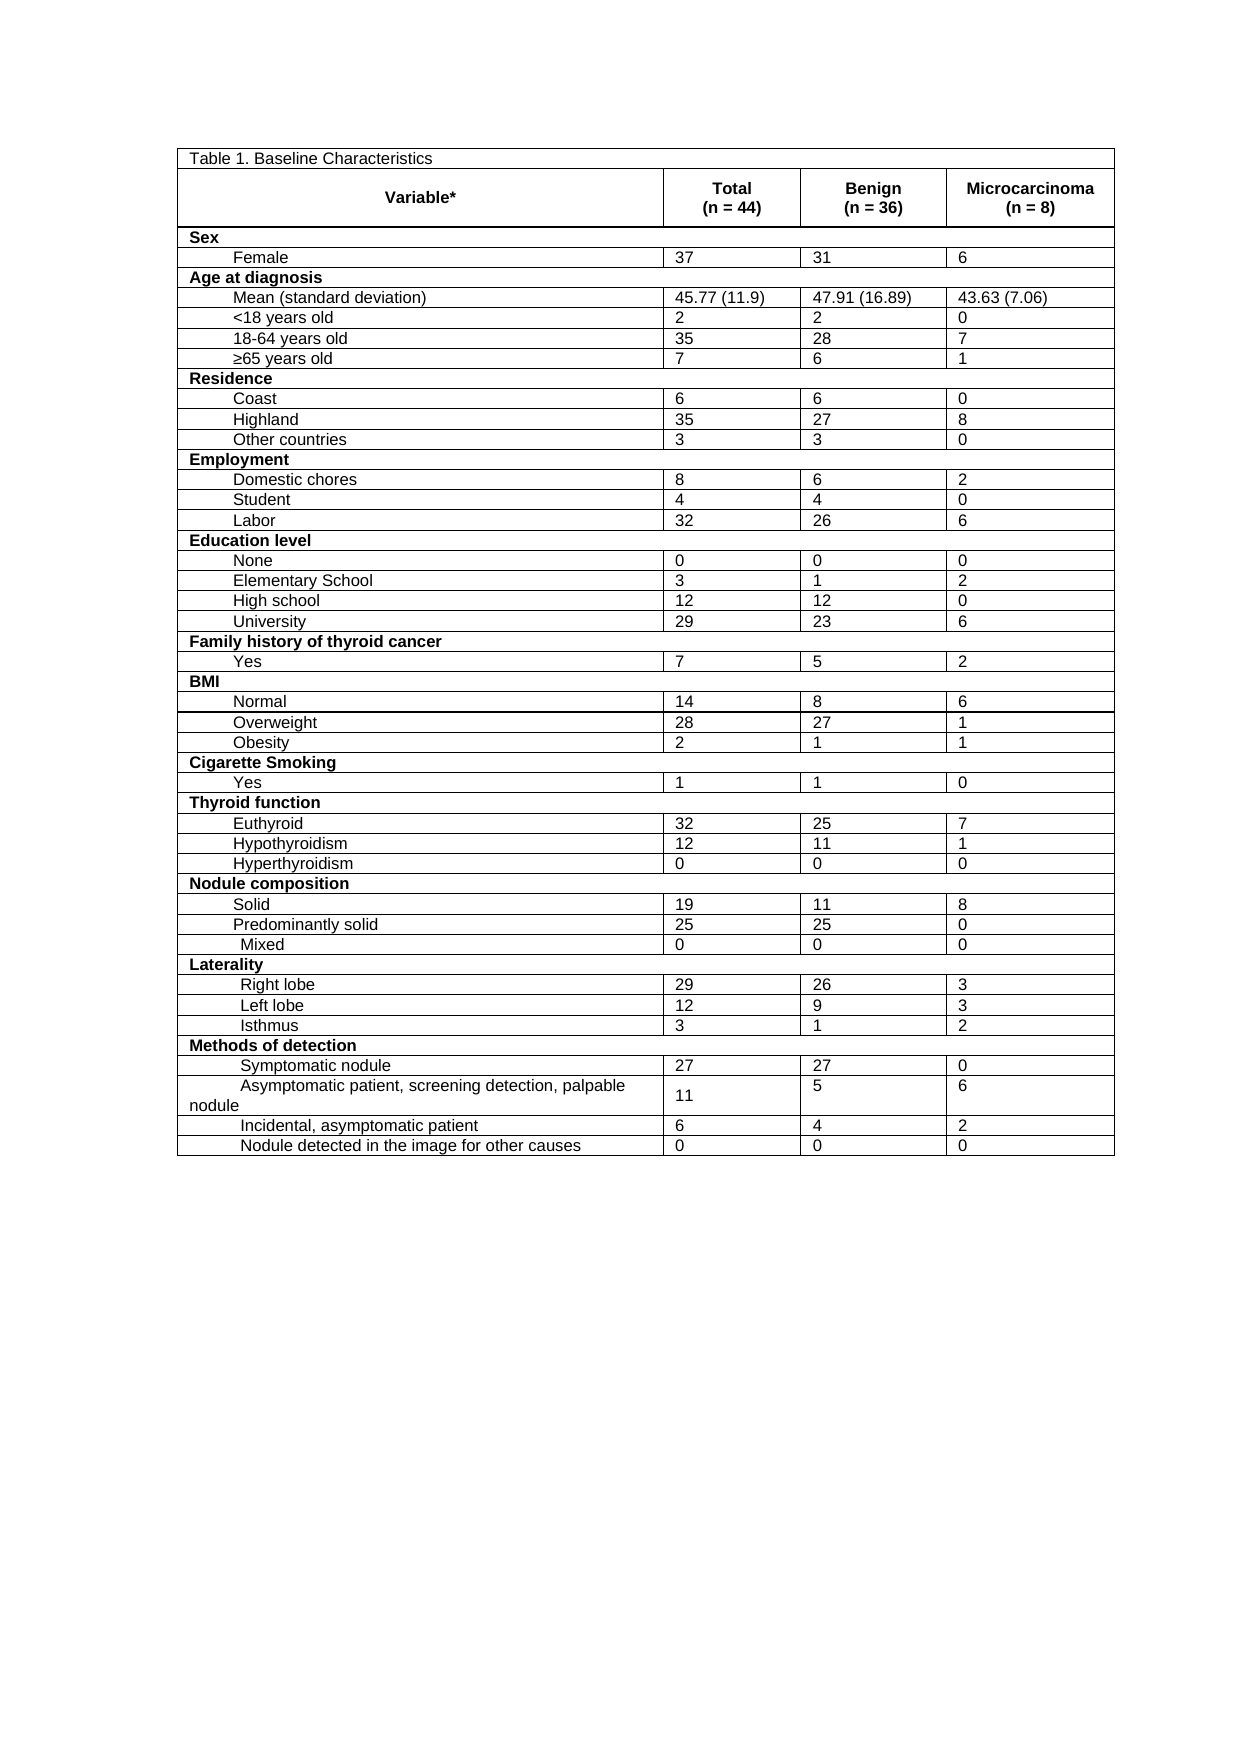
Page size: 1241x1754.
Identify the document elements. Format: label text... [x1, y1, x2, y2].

table_cell 0 [947, 551, 1114, 570]
table_cell 1 [801, 1016, 946, 1035]
table_cell 3 [664, 430, 800, 449]
table_cell 27 [801, 409, 946, 428]
table_cell 35 [664, 409, 800, 428]
table_cell Left lobe [178, 995, 663, 1014]
table_cell 0 [947, 915, 1114, 934]
table_cell Cigarette Smoking [178, 753, 1114, 772]
table_cell 7 [947, 329, 1114, 348]
table_cell Incidental, asymptomatic patient [178, 1116, 663, 1135]
table_cell 1 [947, 349, 1114, 368]
table_cell 0 [801, 1136, 946, 1155]
table_cell 31 [801, 248, 946, 267]
table_cell BMI [178, 672, 1114, 691]
table_cell 28 [801, 329, 946, 348]
table_cell Mixed [178, 935, 663, 954]
table_cell Nodule composition [178, 874, 1114, 893]
table_cell Total (n = 44) [664, 169, 800, 226]
table_cell Coast [178, 389, 663, 408]
table_cell 12 [664, 995, 800, 1014]
table_cell Isthmus [178, 1016, 663, 1035]
table_cell Thyroid function [178, 793, 1114, 812]
table_cell Euthyroid [178, 814, 663, 833]
table_cell 11 [664, 1076, 800, 1114]
table_cell 25 [664, 915, 800, 934]
table_header Table 1. Baseline Characteristics [178, 149, 1114, 168]
table_cell Labor [178, 510, 663, 529]
table_cell 8 [947, 894, 1114, 913]
table_cell Methods of detection [178, 1036, 1114, 1055]
table_cell 6 [947, 692, 1114, 711]
table_cell 8 [664, 470, 800, 489]
table_cell ≥65 years old [178, 349, 663, 368]
table_cell Mean (standard deviation) [178, 288, 663, 307]
table_cell 32 [664, 510, 800, 529]
table_cell 26 [801, 975, 946, 994]
table_cell 6 [801, 389, 946, 408]
table_cell 0 [664, 1136, 800, 1155]
table_cell Hyperthyroidism [178, 854, 663, 873]
table_cell 1 [947, 733, 1114, 752]
table_cell 2 [947, 1016, 1114, 1035]
table_cell 3 [664, 1016, 800, 1035]
table_cell Normal [178, 692, 663, 711]
table_cell 6 [947, 248, 1114, 267]
table_cell 0 [947, 854, 1114, 873]
table_cell 0 [801, 854, 946, 873]
table_cell 1 [664, 773, 800, 792]
table_cell 0 [947, 389, 1114, 408]
table_cell 1 [801, 773, 946, 792]
table_cell 27 [664, 1056, 800, 1075]
table_cell 0 [947, 490, 1114, 509]
table_cell 6 [947, 1076, 1114, 1114]
table_cell 0 [947, 591, 1114, 610]
table_cell 2 [801, 308, 946, 327]
table_cell Variable* [178, 169, 663, 226]
table_cell Yes [178, 773, 663, 792]
table_cell Yes [178, 652, 663, 671]
table_cell 12 [664, 591, 800, 610]
table_cell 11 [801, 834, 946, 853]
table_cell Education level [178, 531, 1114, 550]
table_cell 25 [801, 814, 946, 833]
table_cell Asymptomatic patient, screening detection, palpable nodule [178, 1076, 663, 1114]
table_cell 6 [947, 510, 1114, 529]
table_cell 43.63 (7.06) [947, 288, 1114, 307]
table_cell 4 [801, 1116, 946, 1135]
table_cell 4 [664, 490, 800, 509]
table_cell 0 [664, 854, 800, 873]
table_cell 4 [801, 490, 946, 509]
table_cell 3 [947, 995, 1114, 1014]
table_cell 0 [947, 430, 1114, 449]
table_cell 0 [947, 935, 1114, 954]
table_cell 1 [801, 733, 946, 752]
table_cell 0 [947, 1136, 1114, 1155]
table_cell 12 [801, 591, 946, 610]
table_cell 2 [947, 470, 1114, 489]
table_cell 0 [947, 1056, 1114, 1075]
table_cell University [178, 611, 663, 631]
table_cell 25 [801, 915, 946, 934]
table_cell 2 [947, 571, 1114, 590]
table_cell 1 [947, 834, 1114, 853]
table_cell 45.77 (11.9) [664, 288, 800, 307]
table_cell 7 [664, 652, 800, 671]
table_cell 27 [801, 1056, 946, 1075]
table_cell 37 [664, 248, 800, 267]
table_cell 8 [801, 692, 946, 711]
table_cell 11 [801, 894, 946, 913]
table_cell 2 [664, 733, 800, 752]
table_cell 12 [664, 834, 800, 853]
table_cell 6 [664, 389, 800, 408]
table_cell 0 [664, 551, 800, 570]
table_cell Symptomatic nodule [178, 1056, 663, 1075]
table_cell Benign (n = 36) [801, 169, 946, 226]
table_cell Family history of thyroid cancer [178, 632, 1114, 651]
table_cell 0 [947, 308, 1114, 327]
table_cell 18-64 years old [178, 329, 663, 348]
table_cell Highland [178, 409, 663, 428]
table_cell Nodule detected in the image for other causes [178, 1136, 663, 1155]
table_cell Student [178, 490, 663, 509]
table_cell <18 years old [178, 308, 663, 327]
table_cell High school [178, 591, 663, 610]
table_cell Laterality [178, 955, 1114, 974]
table_cell 9 [801, 995, 946, 1014]
table_cell Predominantly solid [178, 915, 663, 934]
table_cell 3 [947, 975, 1114, 994]
table_cell 5 [801, 1076, 946, 1114]
table_cell 0 [664, 935, 800, 954]
table_cell None [178, 551, 663, 570]
table_cell 1 [947, 713, 1114, 732]
table_cell 6 [947, 611, 1114, 631]
table_cell 0 [801, 935, 946, 954]
table_cell Obesity [178, 733, 663, 752]
table_cell 3 [664, 571, 800, 590]
table_cell 29 [664, 975, 800, 994]
table_cell 5 [801, 652, 946, 671]
table_cell 8 [947, 409, 1114, 428]
table_cell Female [178, 248, 663, 267]
table_cell 2 [947, 652, 1114, 671]
table_cell 0 [801, 551, 946, 570]
table_cell 6 [801, 470, 946, 489]
table_cell Sex [178, 228, 1114, 247]
table_cell Domestic chores [178, 470, 663, 489]
table_cell Employment [178, 450, 1114, 469]
table_cell 35 [664, 329, 800, 348]
table_cell 0 [947, 773, 1114, 792]
table_cell 6 [801, 349, 946, 368]
table_cell Solid [178, 894, 663, 913]
table_cell 7 [947, 814, 1114, 833]
table_cell Hypothyroidism [178, 834, 663, 853]
table_cell 26 [801, 510, 946, 529]
table_cell 27 [801, 713, 946, 732]
table_cell 2 [947, 1116, 1114, 1135]
table_cell Overweight [178, 713, 663, 732]
table_cell 19 [664, 894, 800, 913]
table_cell 47.91 (16.89) [801, 288, 946, 307]
table_cell Residence [178, 369, 1114, 388]
table_cell Age at diagnosis [178, 268, 1114, 287]
table_cell 1 [801, 571, 946, 590]
table_cell 32 [664, 814, 800, 833]
table_cell 29 [664, 611, 800, 631]
table_cell Other countries [178, 430, 663, 449]
table_cell 23 [801, 611, 946, 631]
table_cell 3 [801, 430, 946, 449]
table_cell 6 [664, 1116, 800, 1135]
table_cell 28 [664, 713, 800, 732]
table_cell Elementary School [178, 571, 663, 590]
table_cell 7 [664, 349, 800, 368]
table_cell Microcarcinoma (n = 8) [947, 169, 1114, 226]
table_cell 14 [664, 692, 800, 711]
table_cell 2 [664, 308, 800, 327]
table_cell Right lobe [178, 975, 663, 994]
